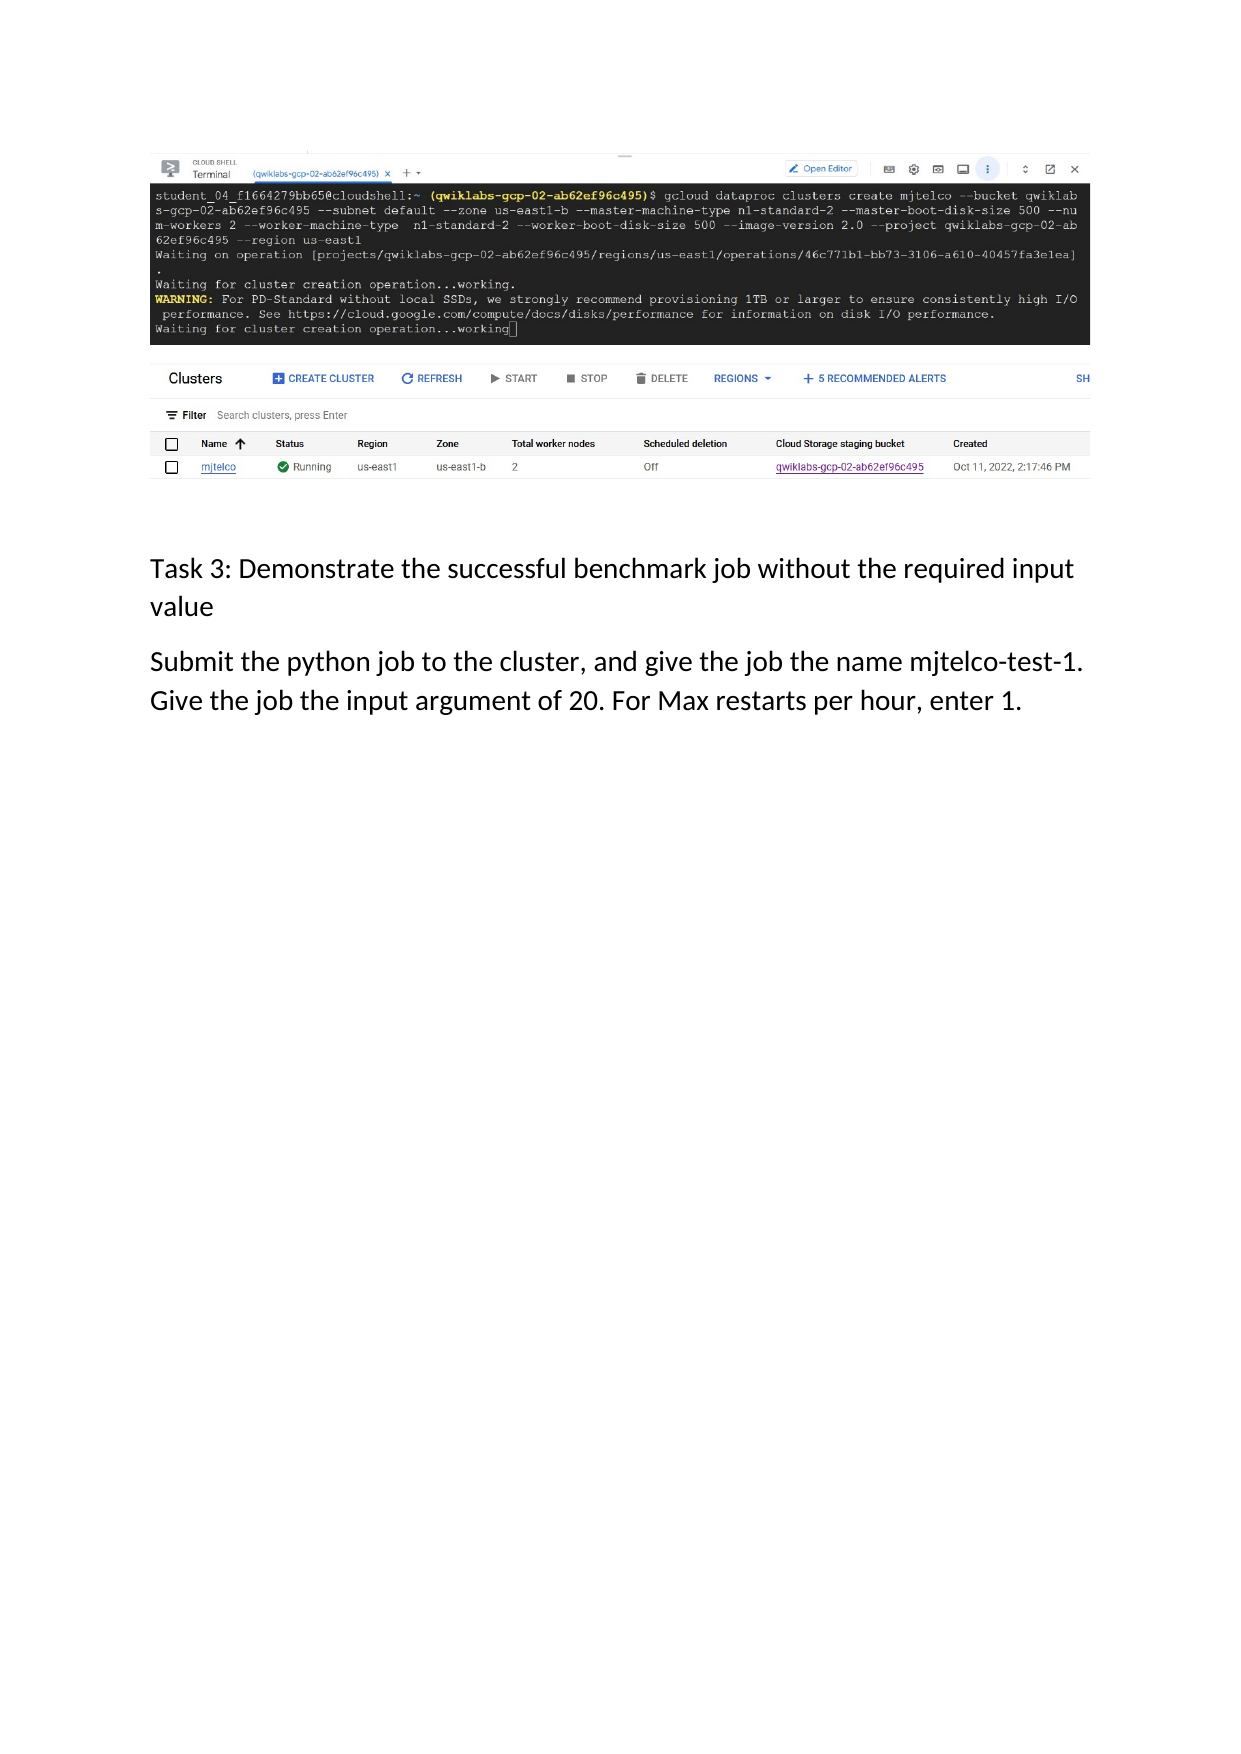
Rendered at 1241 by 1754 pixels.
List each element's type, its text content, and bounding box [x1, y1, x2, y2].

picture [150, 363, 1091, 531]
text Submit the python job to the cluster, and give the job the name mjtelco-test-1. Give the job the input argument of 20. For Max restarts per hour, enter 1. [150, 643, 1090, 717]
text Task 3: Demonstrate the successful benchmark job without the required input value [150, 550, 1090, 624]
picture [150, 150, 1091, 345]
